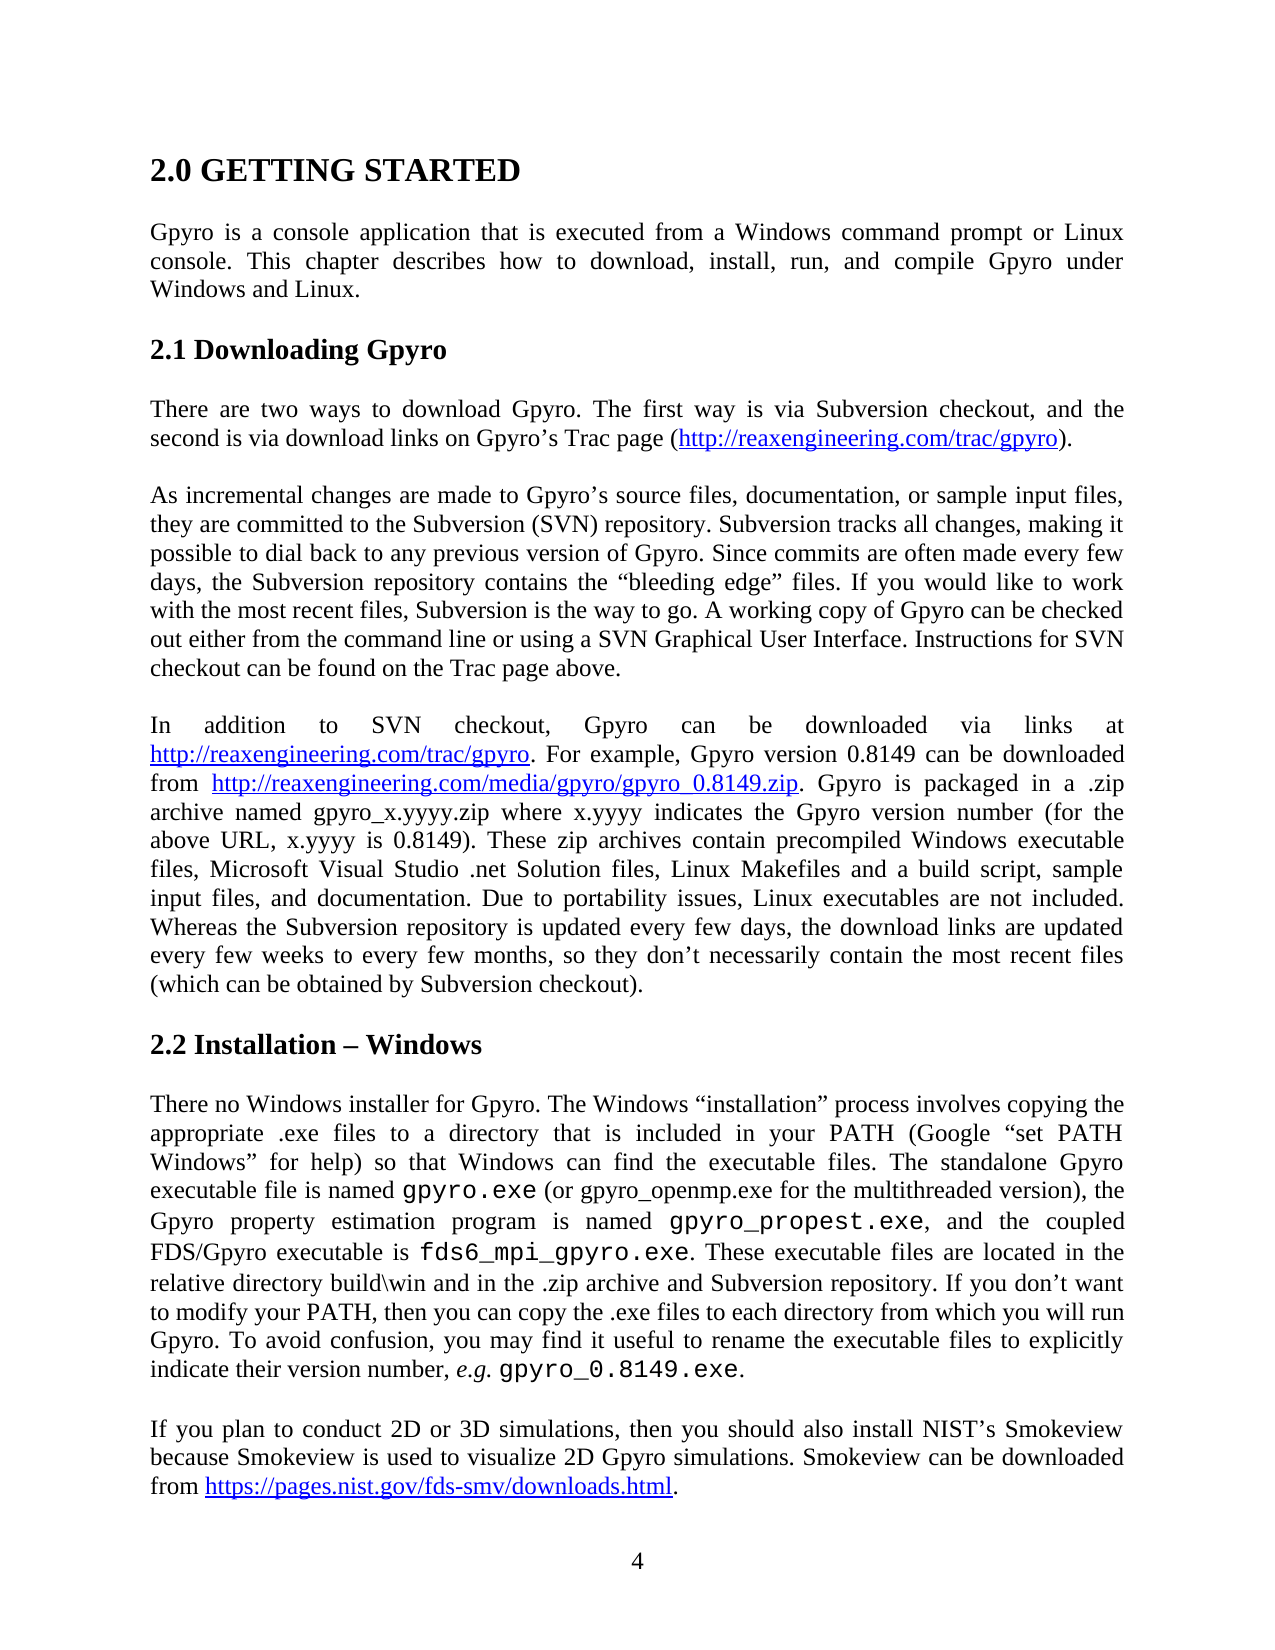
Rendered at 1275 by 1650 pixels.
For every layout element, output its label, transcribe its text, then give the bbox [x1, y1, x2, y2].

subtitle 2.2 Installation – Windows [150, 1027, 1125, 1060]
subtitle 2.1 Downloading Gpyro [150, 332, 1125, 366]
text In addition to SVN checkout, Gpyro can be downloaded via links at http://reaxengineering.com/trac/gpyro. For example, Gpyro version 0.8149 can be downloaded from http://reaxengineering.com/media/gpyro/gpyro_0.8149.zip. Gpyro is packaged in a .zip archive named gpyro_x.yyyy.zip where x.yyyy indicates the Gpyro version number (for the above URL, x.yyyy is 0.8149). These zip archives contain precompiled Windows executable files, Microsoft Visual Studio .net Solution files, Linux Makefiles and a build script, sample input files, and documentation. Due to portability issues, Linux executables are not included. Whereas the Subversion repository is updated every few days, the download links are updated every few weeks to every few months, so they don’t necessarily contain the most recent files (which can be obtained by Subversion checkout). [150, 711, 1125, 998]
text As incremental changes are made to Gpyro’s source files, documentation, or sample input files, they are committed to the Subversion (SVN) repository. Subversion tracks all changes, making it possible to dial back to any previous version of Gpyro. Since commits are often made every few days, the Subversion repository contains the “bleeding edge” files. If you would like to work with the most recent files, Subversion is the way to go. A working copy of Gpyro can be checked out either from the command line or using a SVN Graphical User Interface. Instructions for SVN checkout can be found on the Trac page above. [150, 481, 1125, 682]
text There are two ways to download Gpyro. The first way is via Subversion checkout, and the second is via download links on Gpyro’s Trac page (http://reaxengineering.com/trac/gpyro). [150, 394, 1125, 452]
text There no Windows installer for Gpyro. The Windows “installation” process involves copying the appropriate .exe files to a directory that is included in your PATH (Google “set PATH Windows” for help) so that Windows can find the executable files. The standalone Gpyro executable file is named gpyro.exe (or gpyro_openmp.exe for the multithreaded version), the Gpyro property estimation program is named gpyro_propest.exe, and the coupled FDS/Gpyro executable is fds6_mpi_gpyro.exe. These executable files are located in the relative directory build\win and in the .zip archive and Subversion repository. If you don’t want to modify your PATH, then you can copy the .exe files to each directory from which you will run Gpyro. To avoid confusion, you may find it useful to rename the executable files to explicitly indicate their version number, e.g. gpyro_0.8149.exe. [150, 1089, 1125, 1385]
text Gpyro is a console application that is executed from a Windows command prompt or Linux console. This chapter describes how to download, install, run, and compile Gpyro under Windows and Linux. [150, 217, 1125, 303]
text If you plan to conduct 2D or 3D simulations, then you should also install NIST’s Smokeview because Smokeview is used to visualize 2D Gpyro simulations. Smokeview can be downloaded from https://pages.nist.gov/fds-smv/downloads.html. [150, 1414, 1125, 1500]
subtitle 2.0 Getting started [150, 150, 1125, 188]
